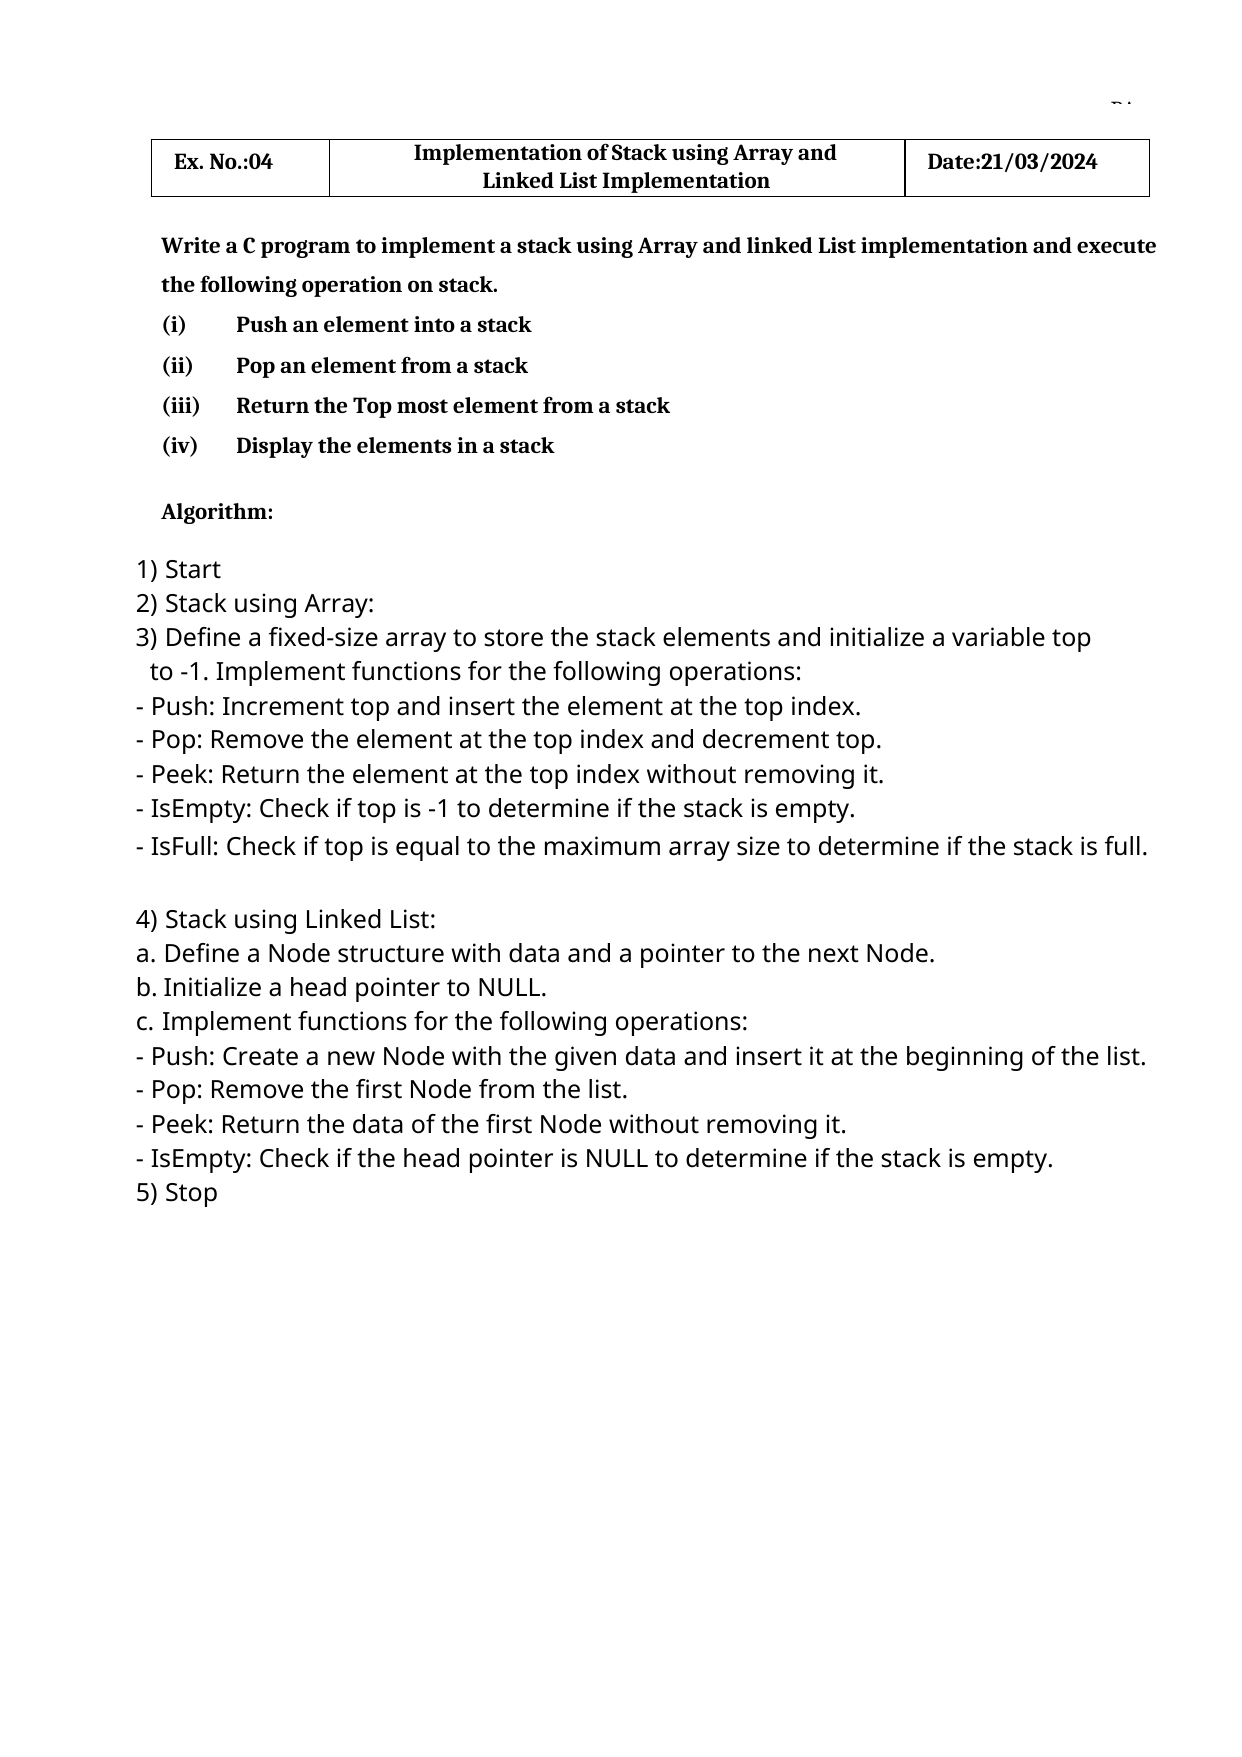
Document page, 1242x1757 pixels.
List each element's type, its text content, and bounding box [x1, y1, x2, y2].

table_header Ex. No.:04 [152, 140, 329, 196]
list Peek: Return the data of the first Node without removing it. [136, 1106, 1160, 1140]
list Pop: Remove the element at the top index and decrement top. [136, 722, 1160, 756]
table_header Implementation of Stack using Array and Linked List Implementation [330, 140, 904, 196]
list Define a Node structure with data and a pointer to the next Node. [136, 936, 1160, 970]
list Return the Top most element from a stack [161, 393, 1160, 419]
table_header Date:21/03/2024 [906, 140, 1149, 196]
list Push an element into a stack [161, 312, 1160, 338]
list IsEmpty: Check if the head pointer is NULL to determine if the stack is empty. [136, 1140, 1160, 1174]
list Implement functions for the following operations: [136, 1004, 1160, 1038]
list Push: Increment top and insert the element at the top index. [136, 688, 1160, 722]
list Initialize a head pointer to NULL. [136, 970, 1160, 1004]
list Pop an element from a stack [161, 353, 1160, 379]
list Define a fixed-size array to store the stack elements and initialize a variable top to -1. Implement functions for the following operations: [135, 620, 1107, 688]
text Algorithm: [161, 499, 1160, 525]
list Stack using Array: [136, 586, 1160, 620]
list Peek: Return the element at the top index without removing it. [136, 756, 1160, 790]
list Stack using Linked List: [136, 902, 1160, 936]
list Display the elements in a stack [161, 433, 1160, 459]
text Write a C program to implement a stack using Array and linked List implementation and execute the following operation on stack. [161, 233, 1160, 298]
list Push: Create a new Node with the given data and insert it at the beginning of the list. [136, 1038, 1160, 1072]
list Stop [136, 1174, 1160, 1208]
list IsFull: Check if top is equal to the maximum array size to determine if the stack is full. [136, 829, 1160, 863]
list IsEmpty: Check if top is -1 to determine if the stack is empty. [136, 790, 1160, 824]
list Pop: Remove the first Node from the list. [136, 1072, 1160, 1106]
list Start [136, 552, 1160, 586]
